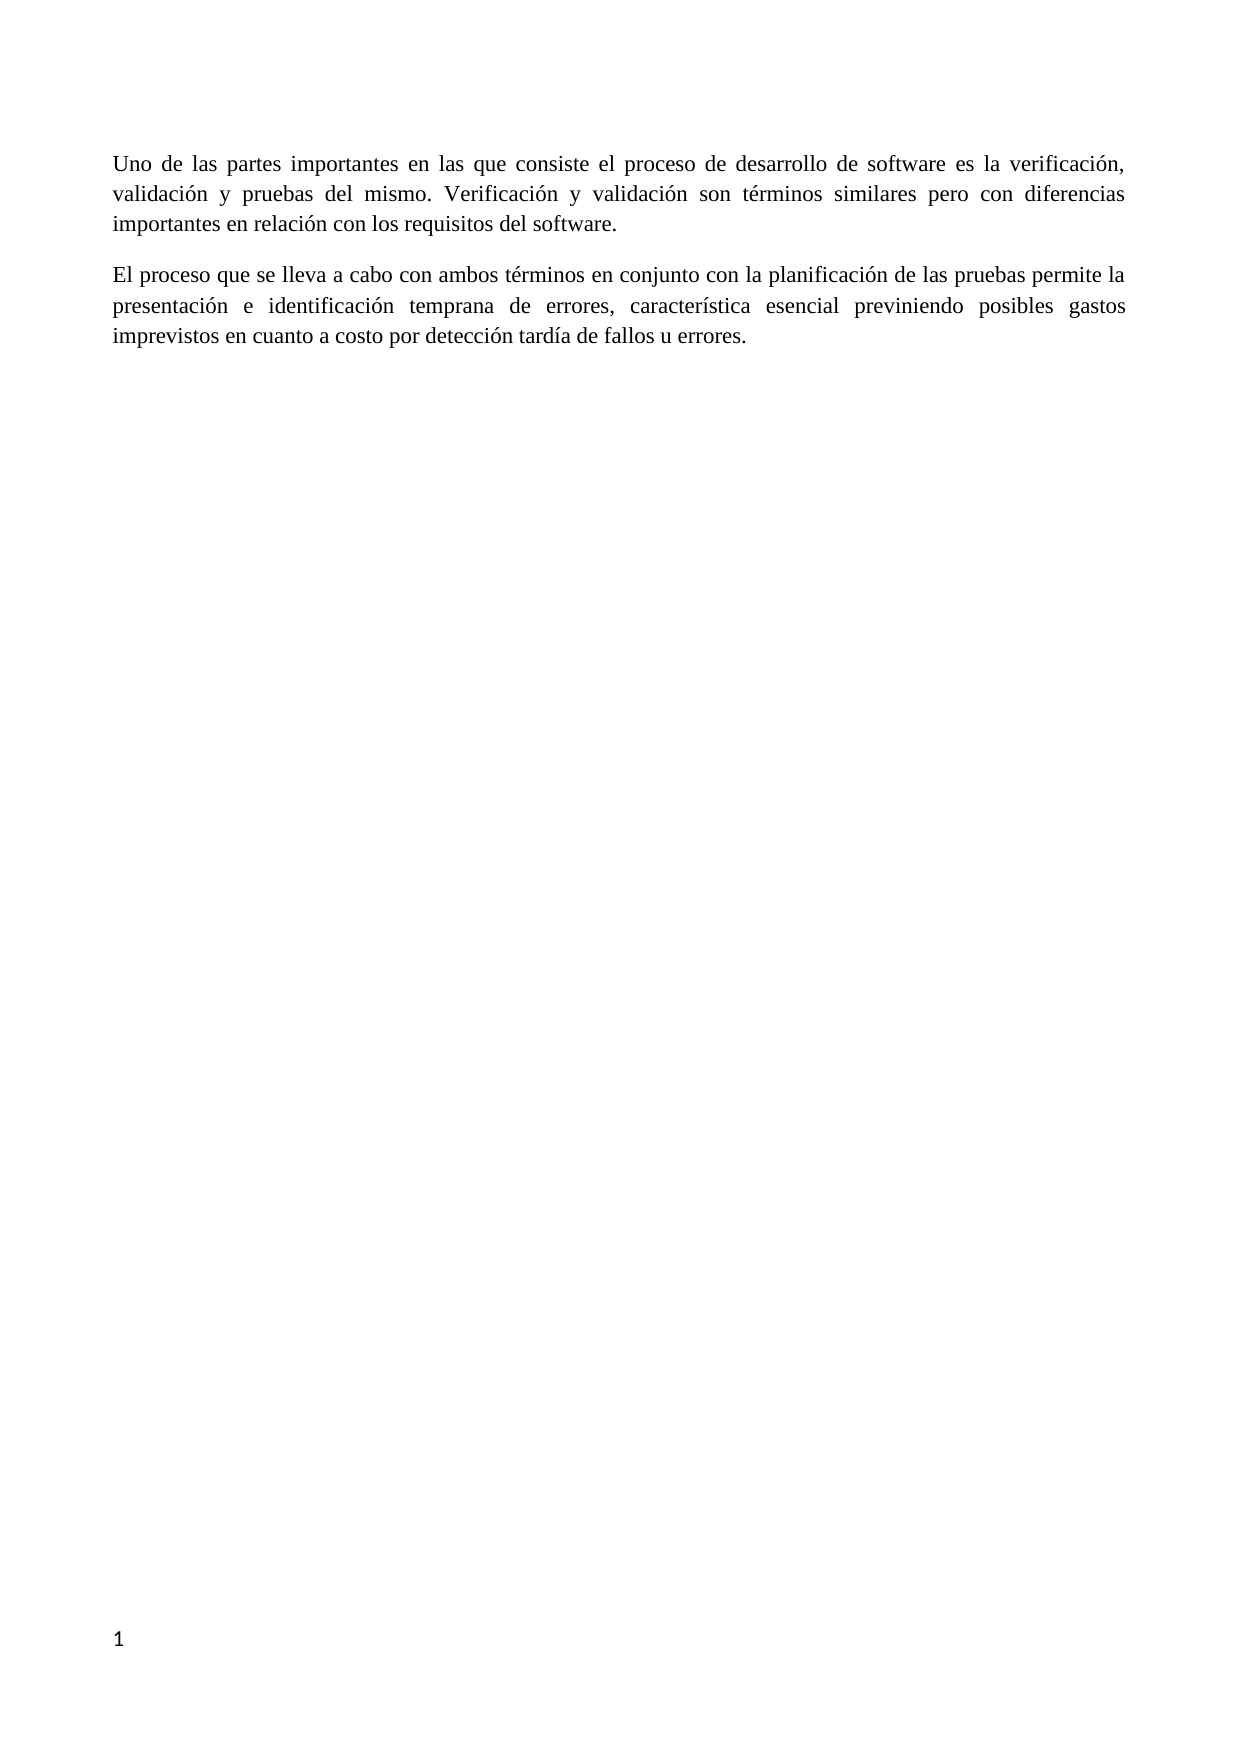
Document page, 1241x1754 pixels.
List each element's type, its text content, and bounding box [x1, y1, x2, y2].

text El proceso que se lleva a cabo con ambos términos en conjunto con la planificación de las pruebas permite la presentación e identificación temprana de errores, característica esencial previniendo posibles gastos imprevistos en cuanto a costo por detección tardía de fallos u errores. [112, 261, 1128, 348]
text Uno de las partes importantes en las que consiste el proceso de desarrollo de software es la verificación, validación y pruebas del mismo. Verificación y validación son términos similares pero con diferencias importantes en relación con los requisitos del software. [112, 150, 1128, 237]
